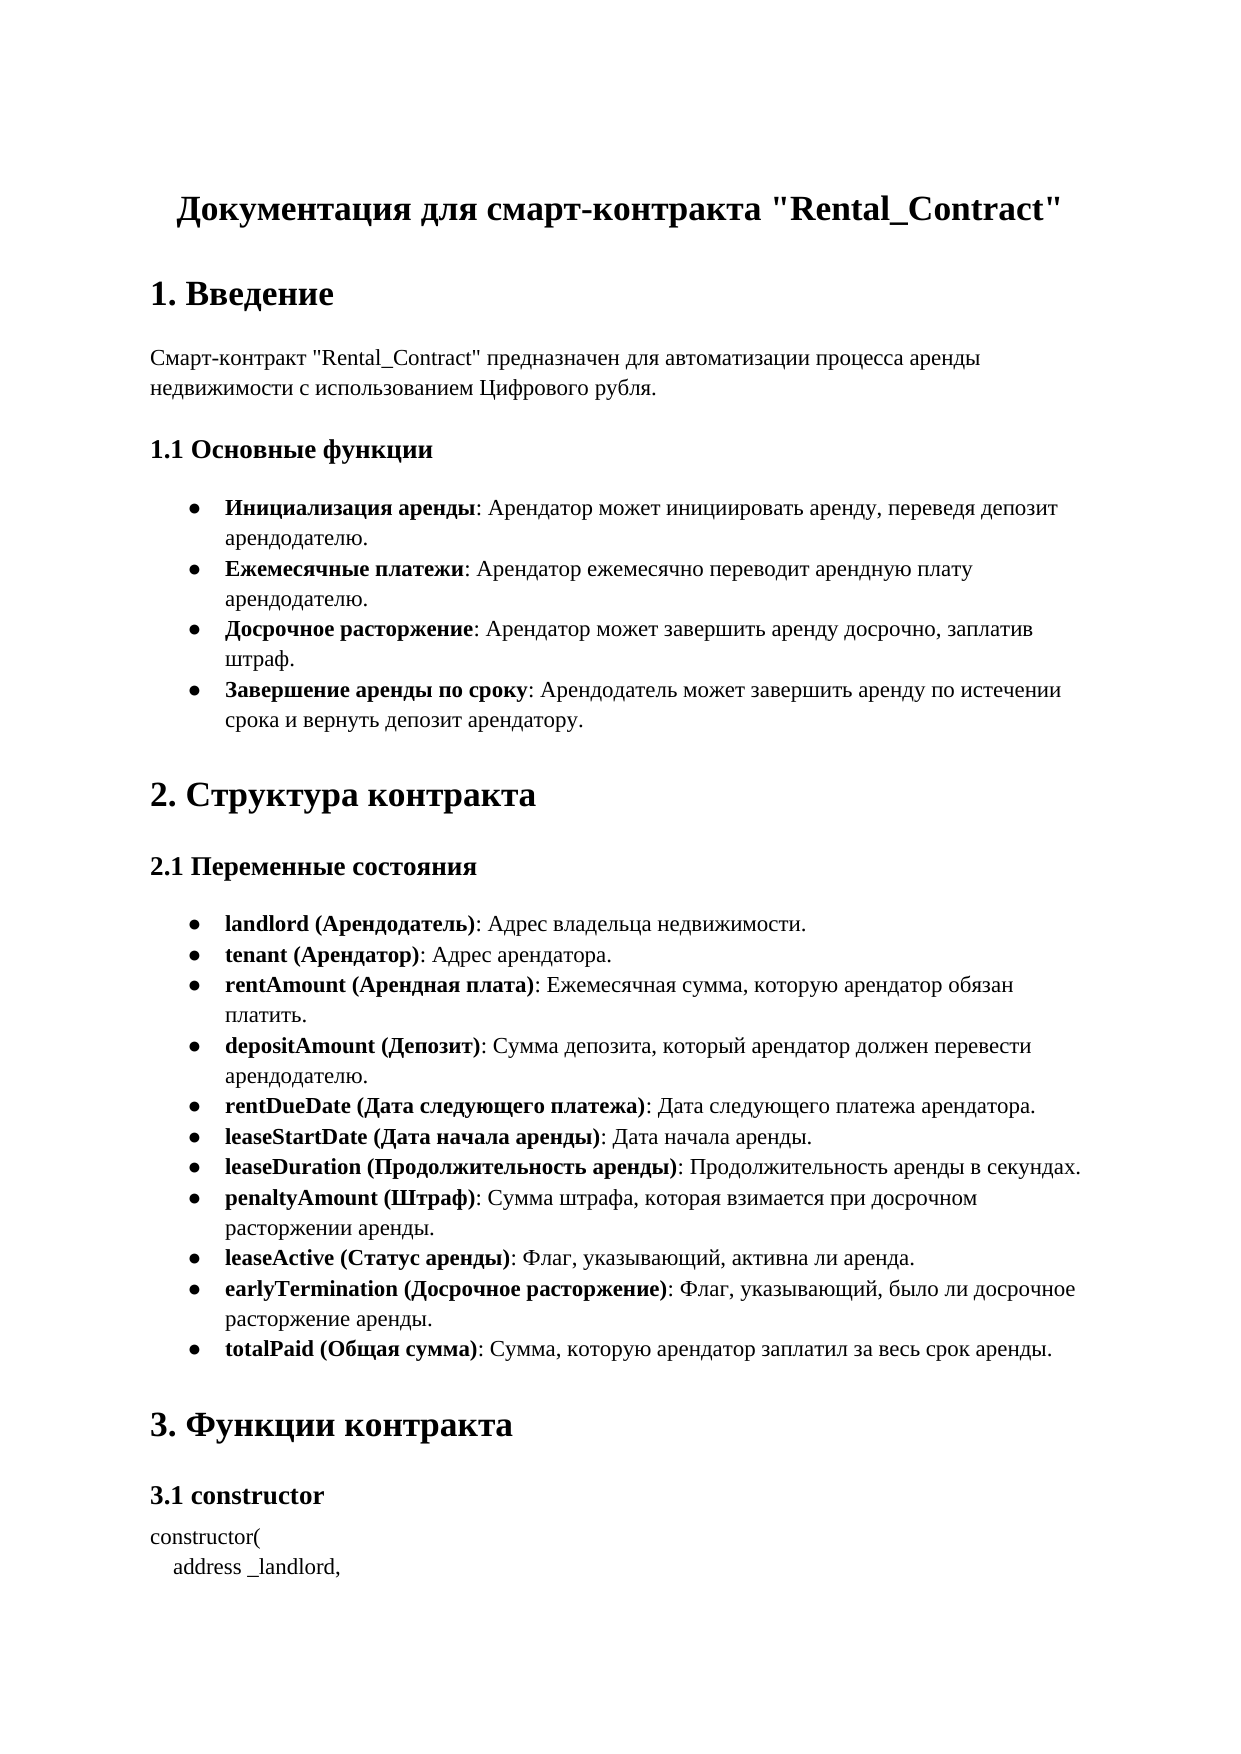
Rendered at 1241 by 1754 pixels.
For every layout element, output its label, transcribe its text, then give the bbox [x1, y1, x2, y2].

list Завершение аренды по сроку: Арендодатель может завершить аренду по истечении срока и вернуть депозит арендатору. [187, 676, 1090, 732]
list depositAmount (Депозит): Сумма депозита, который арендатор должен перевести арендодателю. [187, 1032, 1090, 1088]
list landlord (Арендодатель): Адрес владельца недвижимости. [187, 910, 1090, 937]
list earlyTermination (Досрочное расторжение): Флаг, указывающий, было ли досрочное расторжение аренды. [187, 1274, 1090, 1331]
list rentDueDate (Дата следующего платежа): Дата следующего платежа арендатора. [187, 1092, 1090, 1119]
subtitle Документация для смарт-контракта "Rental_Contract" [150, 187, 1090, 228]
text Смарт-контракт "Rental_Contract" предназначен для автоматизации процесса аренды недвижимости с использованием Цифрового рубля. [150, 344, 1090, 400]
subtitle 3.1 constructor [150, 1479, 1090, 1510]
list rentAmount (Арендная плата): Ежемесячная сумма, которую арендатор обязан платить. [187, 971, 1090, 1028]
subtitle 3. Функции контракта [150, 1403, 1090, 1444]
text address _landlord, [150, 1553, 1090, 1579]
list Ежемесячные платежи: Арендатор ежемесячно переводит арендную плату арендодателю. [187, 554, 1090, 611]
subtitle 1. Введение [150, 272, 1090, 313]
list Досрочное расторжение: Арендатор может завершить аренду досрочно, заплатив штраф. [187, 615, 1090, 672]
subtitle 2. Структура контракта [150, 774, 1090, 814]
list leaseStartDate (Дата начала аренды): Дата начала аренды. [187, 1123, 1090, 1149]
list totalPaid (Общая сумма): Сумма, которую арендатор заплатил за весь срок аренды. [187, 1335, 1090, 1361]
list leaseActive (Статус аренды): Флаг, указывающий, активна ли аренда. [187, 1244, 1090, 1271]
list leaseDuration (Продолжительность аренды): Продолжительность аренды в секундах. [187, 1153, 1090, 1179]
text constructor( [150, 1523, 1090, 1549]
list penaltyAmount (Штраф): Сумма штрафа, которая взимается при досрочном расторжении аренды. [187, 1183, 1090, 1240]
list tenant (Арендатор): Адрес арендатора. [187, 941, 1090, 967]
list Инициализация аренды: Арендатор может инициировать аренду, переведя депозит арендодателю. [187, 494, 1090, 551]
subtitle 1.1 Основные функции [150, 433, 1090, 464]
subtitle 2.1 Переменные состояния [150, 850, 1090, 881]
